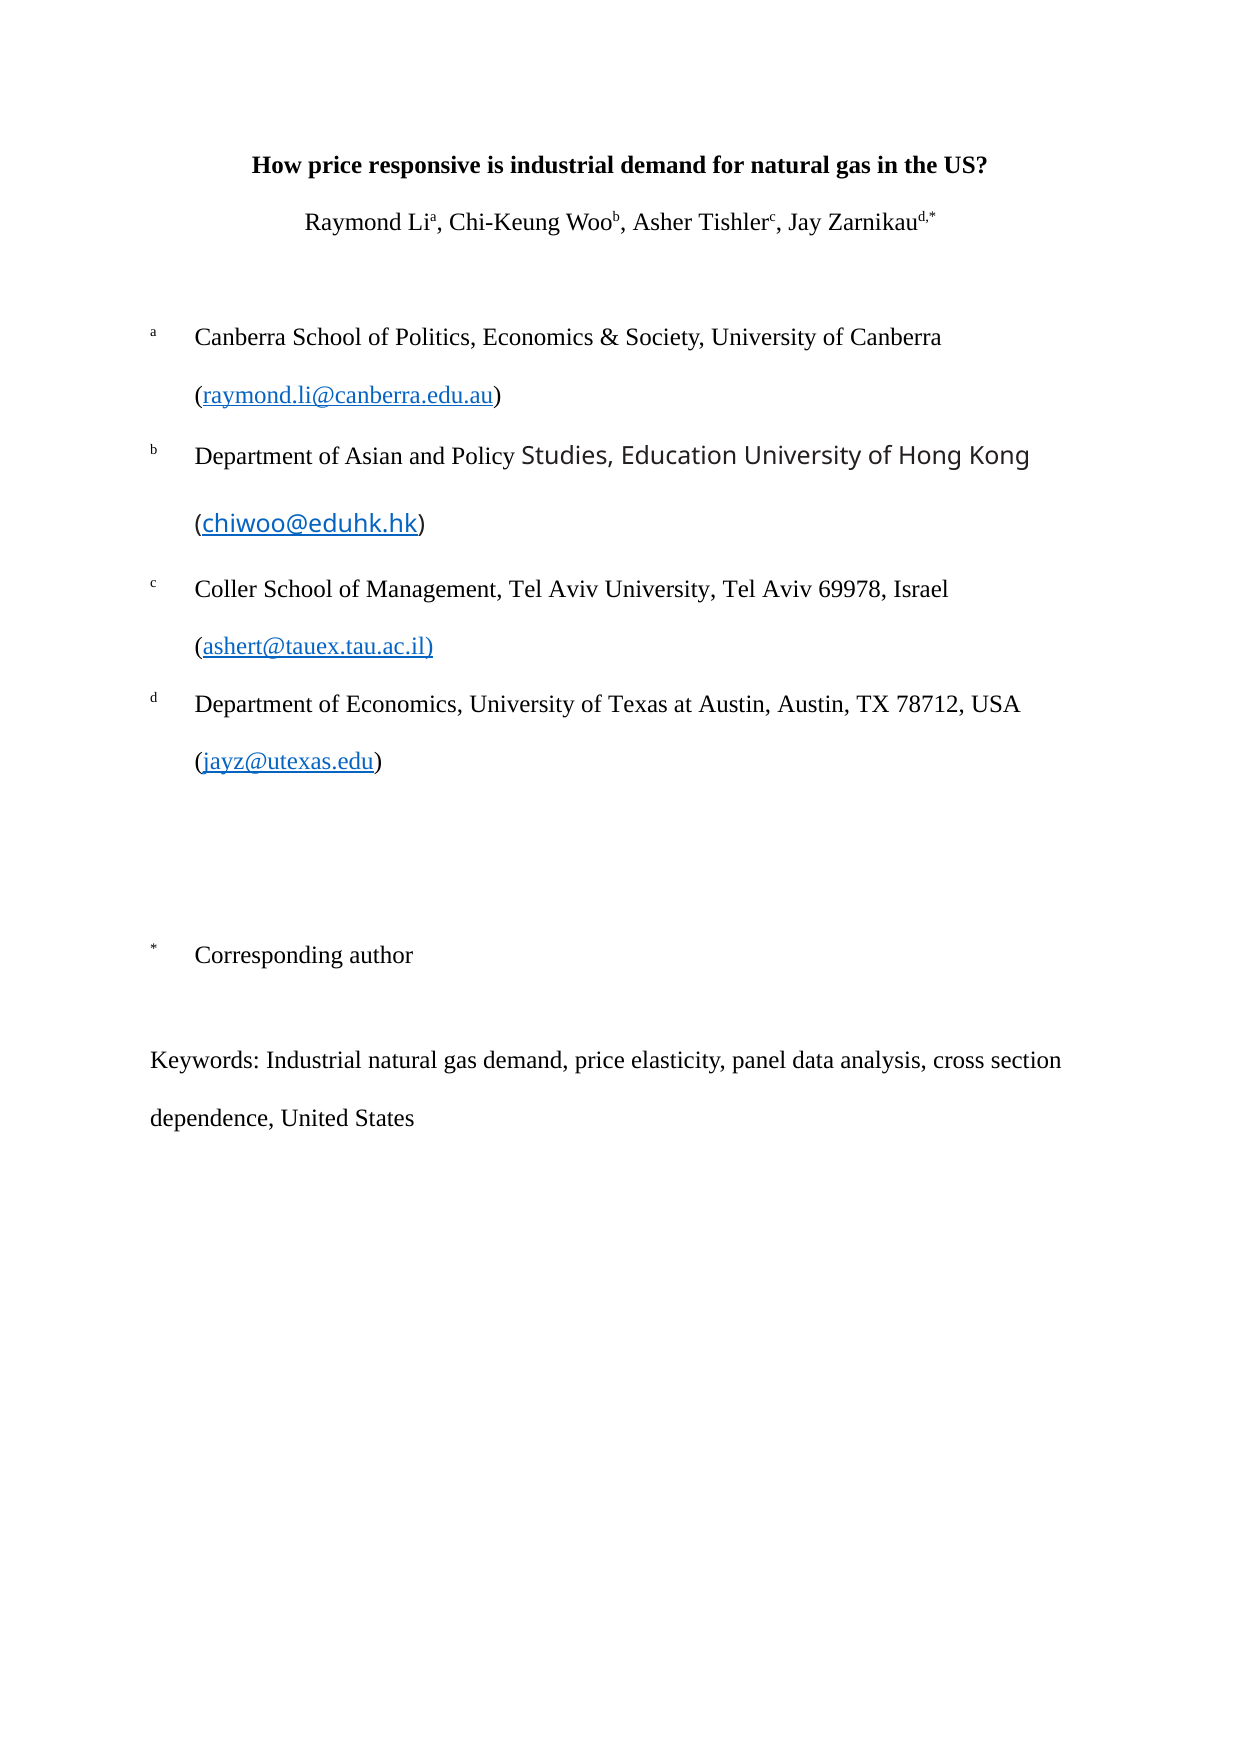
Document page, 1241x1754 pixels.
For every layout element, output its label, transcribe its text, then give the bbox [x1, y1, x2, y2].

text Keywords: Industrial natural gas demand, price elasticity, panel data analysis, cross section dependence, United States [150, 1045, 1090, 1131]
text Raymond Lia, Chi-Keung Woob, Asher Tishlerc, Jay Zarnikaud,* [150, 207, 1090, 236]
text c Coller School of Management, Tel Aviv University, Tel Aviv 69978, Israel (ashert@tauex.tau.ac.il) [150, 574, 1090, 660]
text How price responsive is industrial demand for natural gas in the US? [150, 150, 1090, 179]
text d Department of Economics, University of Texas at Austin, Austin, TX 78712, USA (jayz@utexas.edu) [150, 689, 1090, 775]
text * Corresponding author [150, 940, 1090, 969]
text b Department of Asian and Policy Studies, Education University of Hong Kong (chiwoo@eduhk.hk) [150, 437, 1090, 540]
text a Canberra School of Politics, Economics & Society, University of Canberra (raymond.li@canberra.edu.au) [150, 322, 1090, 409]
